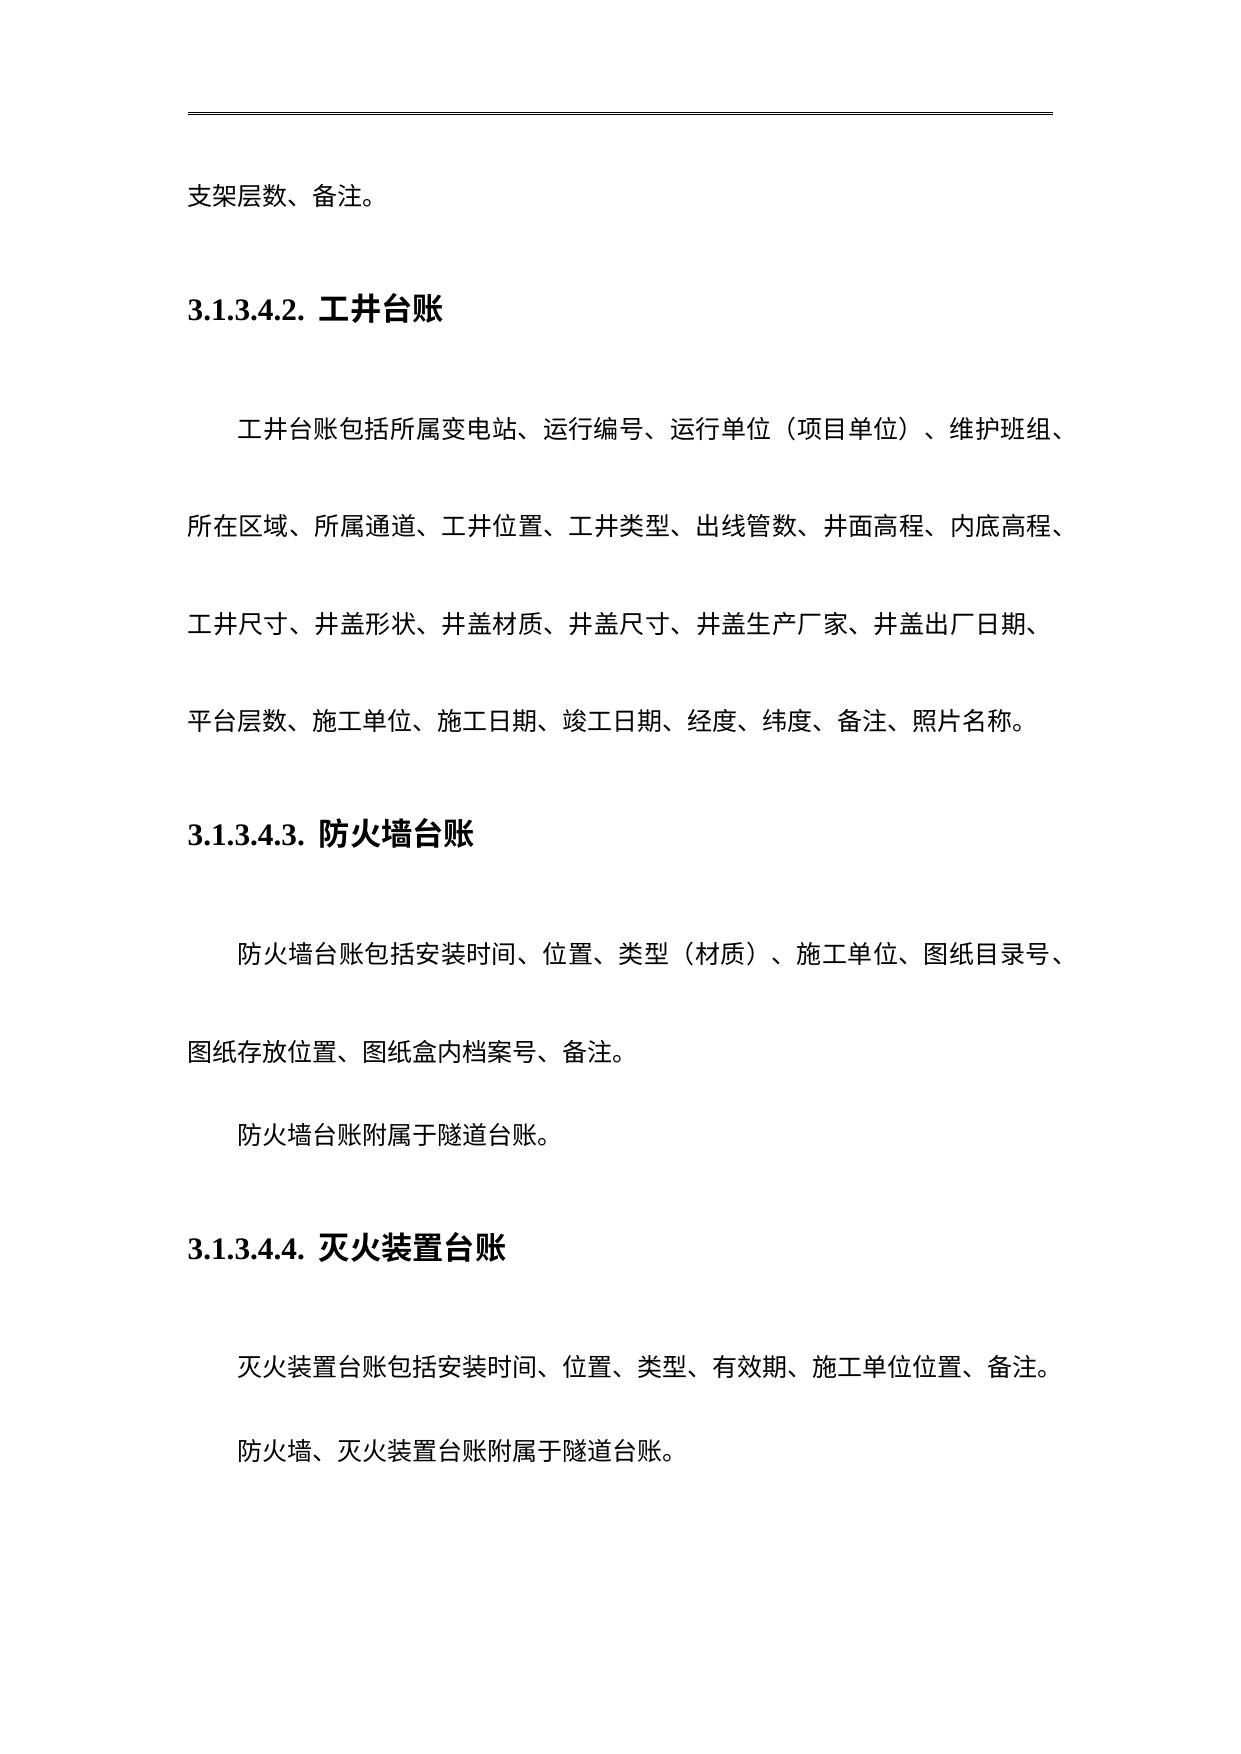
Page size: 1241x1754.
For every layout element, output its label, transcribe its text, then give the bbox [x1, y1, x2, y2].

list 灭火装置台账包括安装时间、位置、类型、有效期、施工单位位置、备注。 [187, 1333, 1053, 1398]
list 防火墙台账附属于隧道台账。 [187, 1101, 1053, 1166]
list 防火墙台账包括安装时间、位置、类型（材质）、施工单位、图纸目录号、图纸存放位置、图纸盒内档案号、备注。 [187, 920, 1053, 1083]
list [187, 162, 1053, 227]
list 工井台账包括所属变电站、运行编号、运行单位（项目单位）、维护班组、所在区域、所属通道、工井位置、工井类型、出线管数、井面高程、内底高程、工井尺寸、井盖形状、井盖材质、井盖尺寸、井盖生产厂家、井盖出厂日期、平台层数、施工单位、施工日期、竣工日期、经度、纬度、备注、照片名称。 [187, 395, 1053, 752]
list 防火墙、灭火装置台账附属于隧道台账。 [187, 1417, 1053, 1482]
subtitle 灭火装置台账 [187, 1213, 1053, 1278]
subtitle 工井台账 [187, 274, 1053, 339]
subtitle 防火墙台账 [187, 799, 1053, 864]
